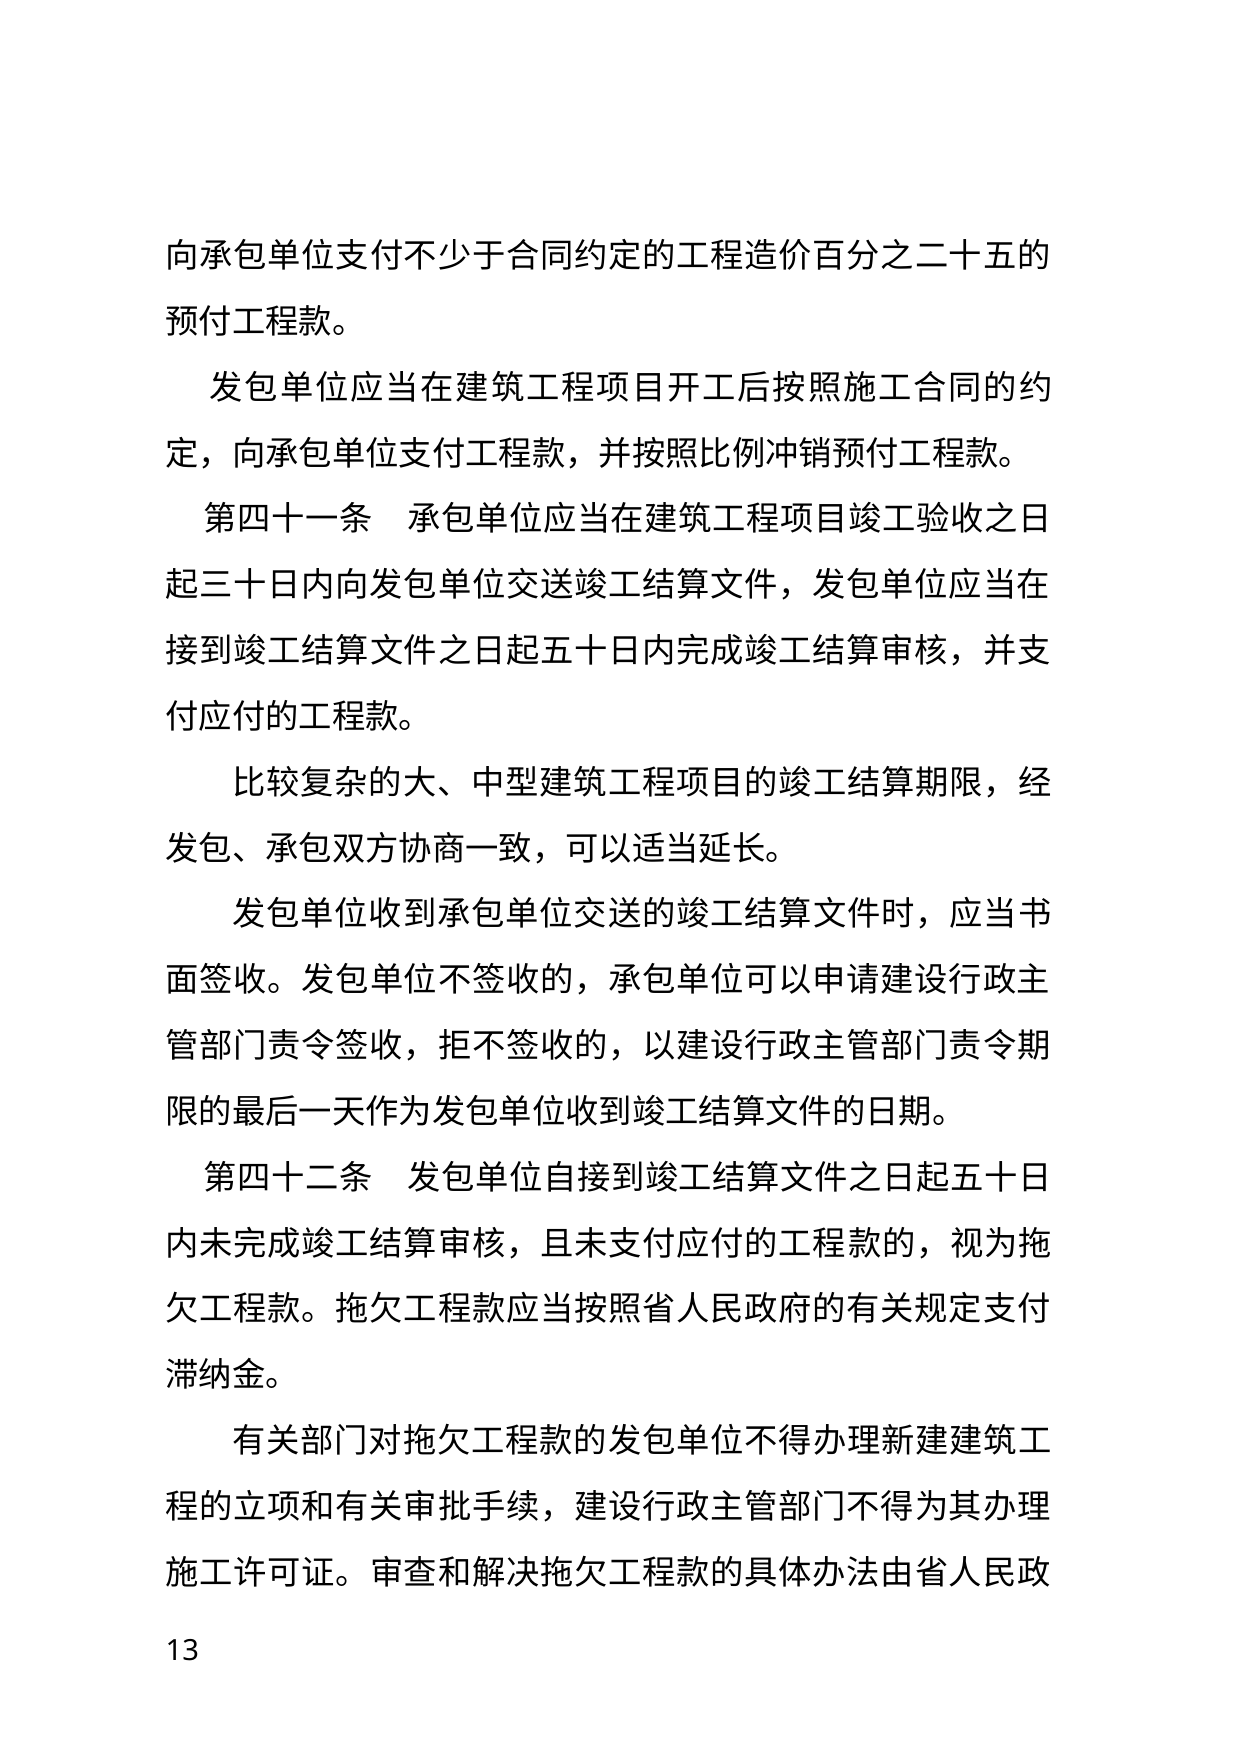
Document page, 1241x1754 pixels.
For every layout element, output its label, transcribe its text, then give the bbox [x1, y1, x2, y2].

text 第四十一条 承包单位应当在建筑工程项目竣工验收之日起三十日内向发包单位交送竣工结算文件，发包单位应当在接到竣工结算文件之日起五十日内完成竣工结算审核，并支付应付的工程款。 [165, 483, 1052, 747]
text 发包单位应当在建筑工程项目开工后按照施工合同的约定，向承包单位支付工程款，并按照比例冲销预付工程款。 [165, 352, 1052, 483]
text 第四十二条 发包单位自接到竣工结算文件之日起五十日内未完成竣工结算审核，且未支付应付的工程款的，视为拖欠工程款。拖欠工程款应当按照省人民政府的有关规定支付滞纳金。 [165, 1142, 1052, 1405]
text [165, 1405, 1052, 1602]
text 发包单位收到承包单位交送的竣工结算文件时，应当书面签收。发包单位不签收的，承包单位可以申请建设行政主管部门责令签收，拒不签收的，以建设行政主管部门责令期限的最后一天作为发包单位收到竣工结算文件的日期。 [165, 878, 1052, 1142]
text 比较复杂的大、中型建筑工程项目的竣工结算期限，经发包、承包双方协商一致，可以适当延长。 [165, 747, 1052, 878]
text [165, 220, 1052, 352]
